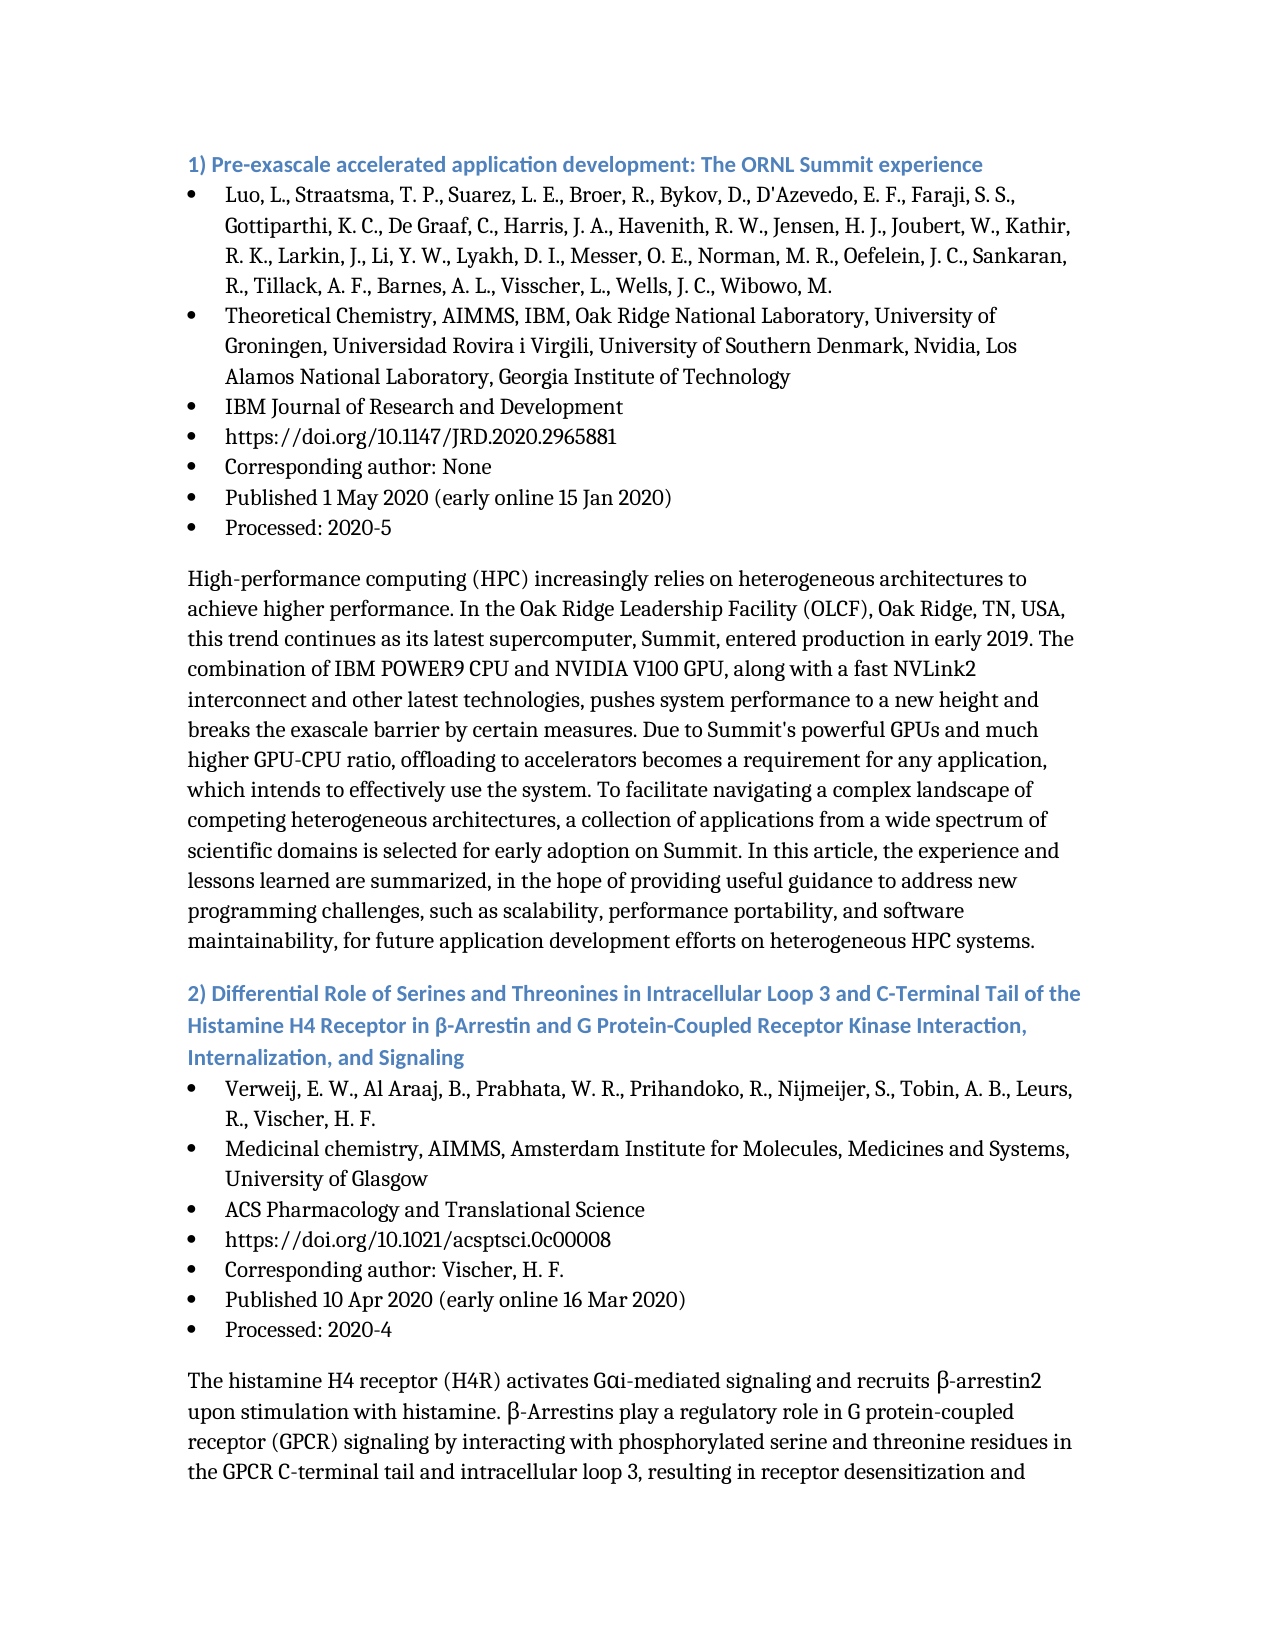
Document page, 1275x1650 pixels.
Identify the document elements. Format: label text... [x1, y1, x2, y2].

subtitle 1) Pre-exascale accelerated application development: The ORNL Summit experience [187, 150, 1087, 178]
list https://doi.org/10.1147/JRD.2020.2965881 [187, 424, 1087, 450]
list Medicinal chemistry, AIMMS, Amsterdam Institute for Molecules, Medicines and Systems, University of Glasgow [187, 1136, 1087, 1193]
list IBM Journal of Research and Development [187, 394, 1087, 420]
list Corresponding author: None [187, 454, 1087, 480]
list Corresponding author: Vischer, H. F. [187, 1257, 1087, 1283]
list Processed: 2020-5 [187, 514, 1087, 541]
subtitle 2) Differential Role of Serines and Threonines in Intracellular Loop 3 and C-Terminal Tail of the Histamine H4 Receptor in β-Arrestin and G Protein-Coupled Receptor Kinase Interaction, Internalization, and Signaling [187, 979, 1087, 1071]
text High-performance computing (HPC) increasingly relies on heterogeneous architectures to achieve higher performance. In the Oak Ridge Leadership Facility (OLCF), Oak Ridge, TN, USA, this trend continues as its latest supercomputer, Summit, entered production in early 2019. The combination of IBM POWER9 CPU and NVIDIA V100 GPU, along with a fast NVLink2 interconnect and other latest technologies, pushes system performance to a new height and breaks the exascale barrier by certain measures. Due to Summit's powerful GPUs and much higher GPU-CPU ratio, offloading to accelerators becomes a requirement for any application, which intends to effectively use the system. To facilitate navigating a complex landscape of competing heterogeneous architectures, a collection of applications from a wide spectrum of scientific domains is selected for early adoption on Summit. In this article, the experience and lessons learned are summarized, in the hope of providing useful guidance to address new programming challenges, such as scalability, performance portability, and software maintainability, for future application development efforts on heterogeneous HPC systems. [187, 566, 1087, 954]
list Verweij, E. W., Al Araaj, B., Prabhata, W. R., Prihandoko, R., Nijmeijer, S., Tobin, A. B., Leurs, R., Vischer, H. F. [187, 1076, 1087, 1132]
list Published 10 Apr 2020 (early online 16 Mar 2020) [187, 1287, 1087, 1313]
list Processed: 2020-4 [187, 1317, 1087, 1344]
list Published 1 May 2020 (early online 15 Jan 2020) [187, 484, 1087, 511]
list https://doi.org/10.1021/acsptsci.0c00008 [187, 1227, 1087, 1253]
list ACS Pharmacology and Translational Science [187, 1196, 1087, 1223]
